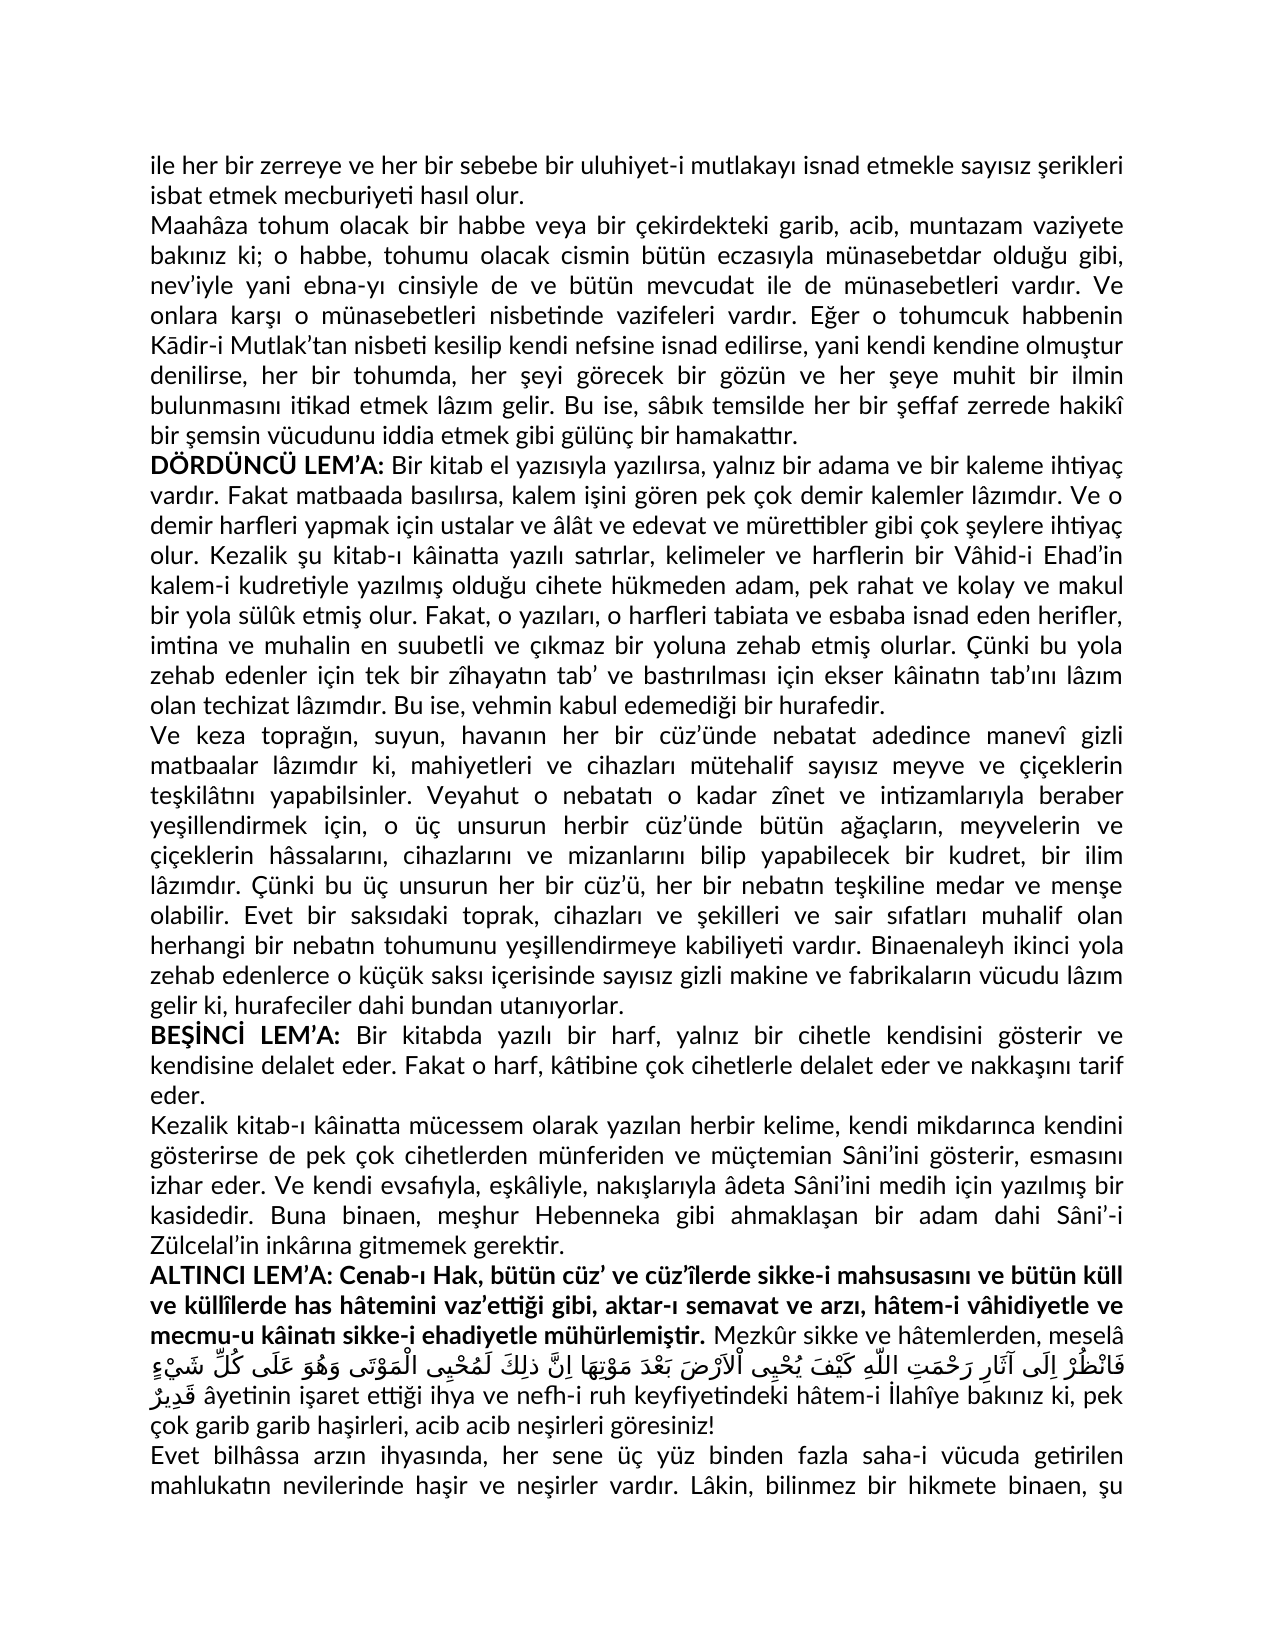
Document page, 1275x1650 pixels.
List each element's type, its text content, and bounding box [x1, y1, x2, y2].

text ALTINCI LEM’A: Cenab-ı Hak, bütün cüz’ ve cüz’îlerde sikke-i mahsusasını ve bütün küll ve küllîlerde has hâtemini vaz’ettiği gibi, aktar-ı semavat ve arzı, hâtem-i vâhidiyetle ve mecmu-u kâinatı sikke-i ehadiyetle mühürlemiştir. Mezkûr sikke ve hâtemlerden, meselâفَانْظُرْ اِلَى آثَارِ رَحْمَتِ اللّهِ كَيْفَ يُحْيِى اْلاَرْضَ بَعْدَ مَوْتِهَا اِنَّ ذلِكَ لَمُحْيِى الْمَوْتَى وَهُوَ عَلَى كُلِّ شَيْءٍ قَدِيرٌ âyetinin işaret ettiği ihya ve nefh-i ruh keyfiyetindeki hâtem-i İlahîye bakınız ki, pek çok garib garib haşirleri, acib acib neşirleri göresiniz! [150, 1260, 1125, 1440]
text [150, 150, 1125, 210]
text DÖRDÜNCÜ LEM’A: Bir kitab el yazısıyla yazılırsa, yalnız bir adama ve bir kaleme ihtiyaç vardır. Fakat matbaada basılırsa, kalem işini gören pek çok demir kalemler lâzımdır. Ve o demir harfleri yapmak için ustalar ve âlât ve edevat ve mürettibler gibi çok şeylere ihtiyaç olur. Kezalik şu kitab-ı kâinatta yazılı satırlar, kelimeler ve harflerin bir Vâhid-i Ehad’in kalem-i kudretiyle yazılmış olduğu cihete hükmeden adam, pek rahat ve kolay ve makul bir yola sülûk etmiş olur. Fakat, o yazıları, o harfleri tabiata ve esbaba isnad eden herifler, imtina ve muhalin en suubetli ve çıkmaz bir yoluna zehab etmiş olurlar. Çünki bu yola zehab edenler için tek bir zîhayatın tab’ ve bastırılması için ekser kâinatın tab’ını lâzım olan techizat lâzımdır. Bu ise, vehmin kabul edemediği bir hurafedir. [150, 450, 1125, 720]
text Ve keza toprağın, suyun, havanın her bir cüz’ünde nebatat adedince manevî gizli matbaalar lâzımdır ki, mahiyetleri ve cihazları mütehalif sayısız meyve ve çiçeklerin teşkilâtını yapabilsinler. Veyahut o nebatatı o kadar zînet ve intizamlarıyla beraber yeşillendirmek için, o üç unsurun herbir cüz’ünde bütün ağaçların, meyvelerin ve çiçeklerin hâssalarını, cihazlarını ve mizanlarını bilip yapabilecek bir kudret, bir ilim lâzımdır. Çünki bu üç unsurun her bir cüz’ü, her bir nebatın teşkiline medar ve menşe olabilir. Evet bir saksıdaki toprak, cihazları ve şekilleri ve sair sıfatları muhalif olan herhangi bir nebatın tohumunu yeşillendirmeye kabiliyeti vardır. Binaenaleyh ikinci yola zehab edenlerce o küçük saksı içerisinde sayısız gizli makine ve fabrikaların vücudu lâzım gelir ki, hurafeciler dahi bundan utanıyorlar. [150, 720, 1125, 1020]
text Kezalik kitab-ı kâinatta mücessem olarak yazılan herbir kelime, kendi mikdarınca kendini gösterirse de pek çok cihetlerden münferiden ve müçtemian Sâni’ini gösterir, esmasını izhar eder. Ve kendi evsafıyla, eşkâliyle, nakışlarıyla âdeta Sâni’ini medih için yazılmış bir kasidedir. Buna binaen, meşhur Hebenneka gibi ahmaklaşan bir adam dahi Sâni’-i Zülcelal’in inkârına gitmemek gerektir. [150, 1110, 1125, 1260]
text BEŞİNCİ LEM’A: Bir kitabda yazılı bir harf, yalnız bir cihetle kendisini gösterir ve kendisine delalet eder. Fakat o harf, kâtibine çok cihetlerle delalet eder ve nakkaşını tarif eder. [150, 1020, 1125, 1110]
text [150, 1440, 1125, 1500]
text Maahâza tohum olacak bir habbe veya bir çekirdekteki garib, acib, muntazam vaziyete bakınız ki; o habbe, tohumu olacak cismin bütün eczasıyla münasebetdar olduğu gibi, nev’iyle yani ebna-yı cinsiyle de ve bütün mevcudat ile de münasebetleri vardır. Ve onlara karşı o münasebetleri nisbetinde vazifeleri vardır. Eğer o tohumcuk habbenin Kādir-i Mutlak’tan nisbeti kesilip kendi nefsine isnad edilirse, yani kendi kendine olmuştur denilirse, her bir tohumda, her şeyi görecek bir gözün ve her şeye muhit bir ilmin bulunmasını itikad etmek lâzım gelir. Bu ise, sâbık temsilde her bir şeffaf zerrede hakikî bir şemsin vücudunu iddia etmek gibi gülünç bir hamakattır. [150, 210, 1125, 450]
